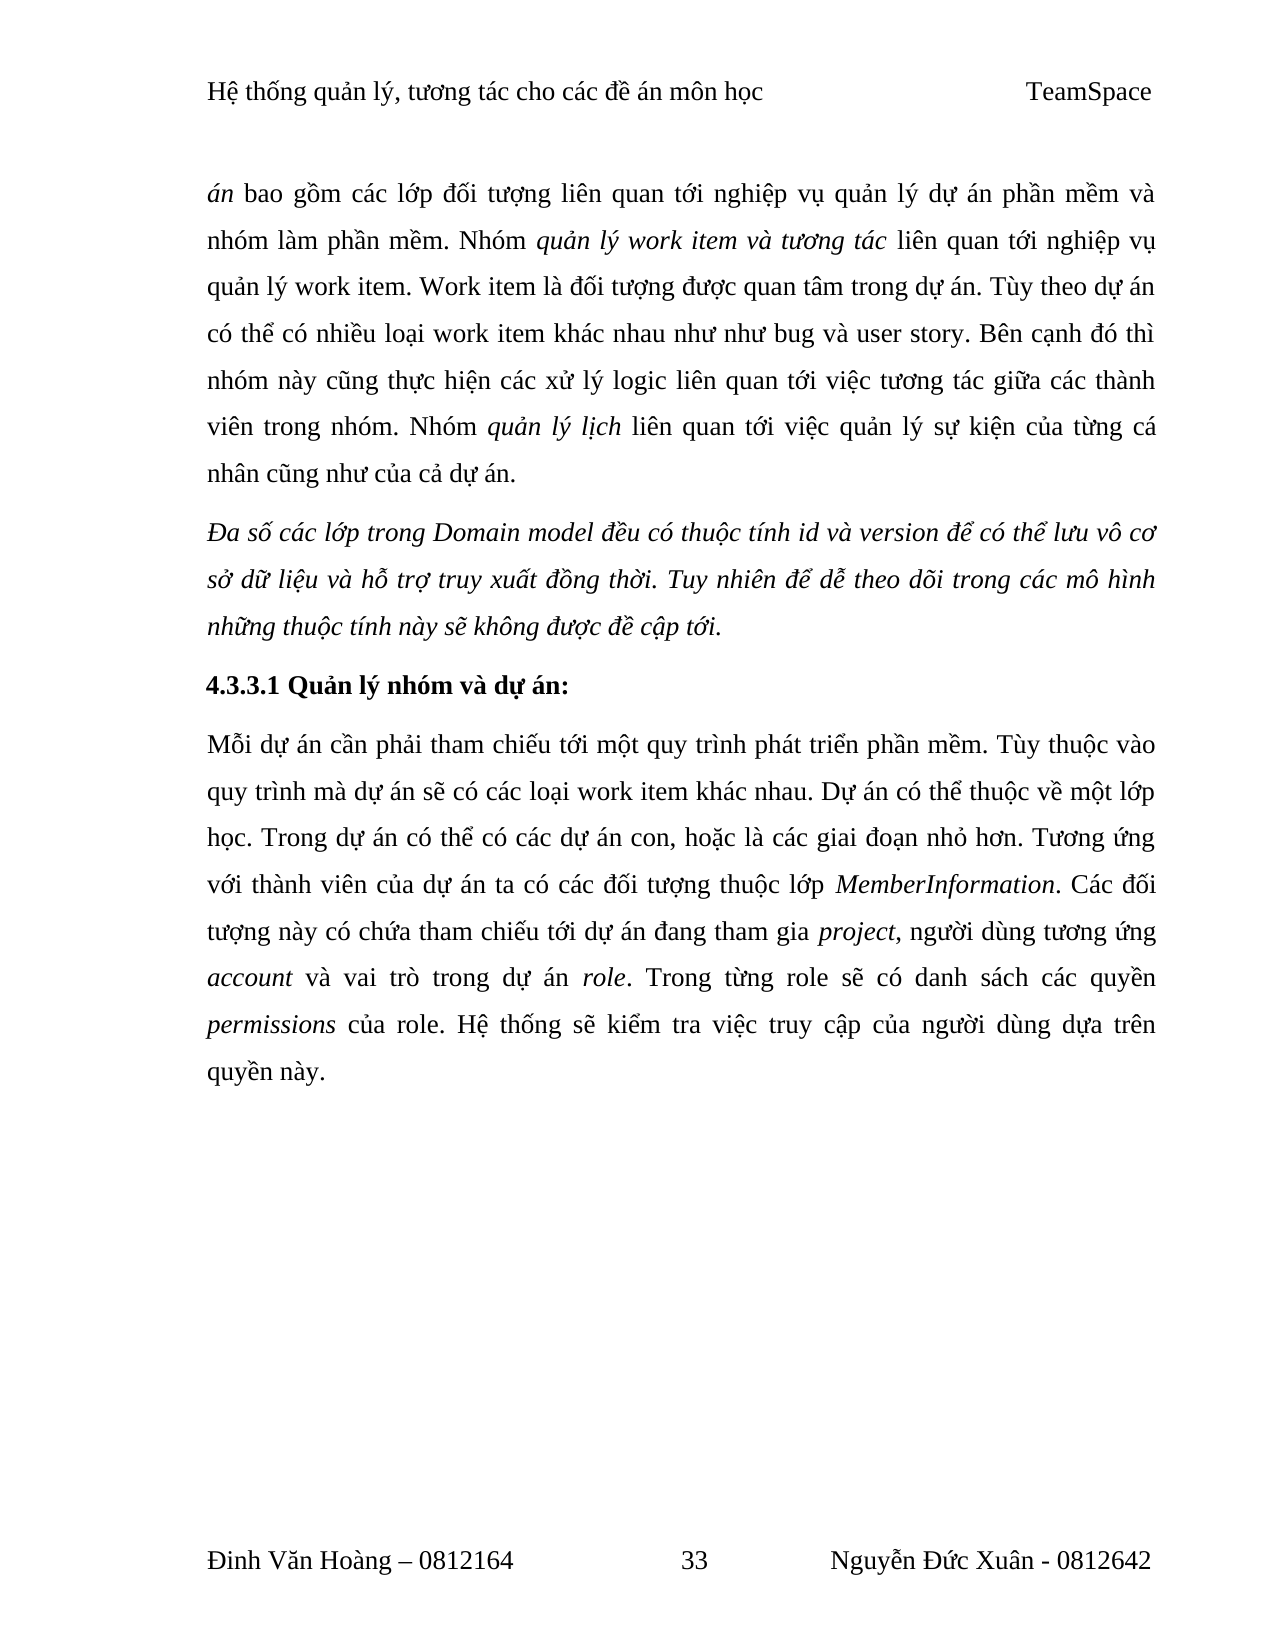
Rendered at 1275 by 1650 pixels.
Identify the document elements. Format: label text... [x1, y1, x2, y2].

text Đa số các lớp trong Domain model đều có thuộc tính id và version để có thể lưu vô cơ sở dữ liệu và hỗ trợ truy xuất đồng thời. Tuy nhiên để dễ theo dõi trong các mô hình những thuộc tính này sẽ không được đề cập tới. [207, 516, 1157, 641]
subtitle Quản lý nhóm và dự án: [206, 669, 1157, 700]
text Mỗi dự án cần phải tham chiếu tới một quy trình phát triển phần mềm. Tùy thuộc vào quy trình mà dự án sẽ có các loại work item khác nhau. Dự án có thể thuộc về một lớp học. Trong dự án có thể có các dự án con, hoặc là các giai đoạn nhỏ hơn. Tương ứng với thành viên của dự án ta có các đối tượng thuộc lớp MemberInformation. Các đối tượng này có chứa tham chiếu tới dự án đang tham gia project, người dùng tương ứng account và vai trò trong dự án role. Trong từng role sẽ có danh sách các quyền permissions của role. Hệ thống sẽ kiểm tra việc truy cập của người dùng dựa trên quyền này. [207, 728, 1157, 1086]
